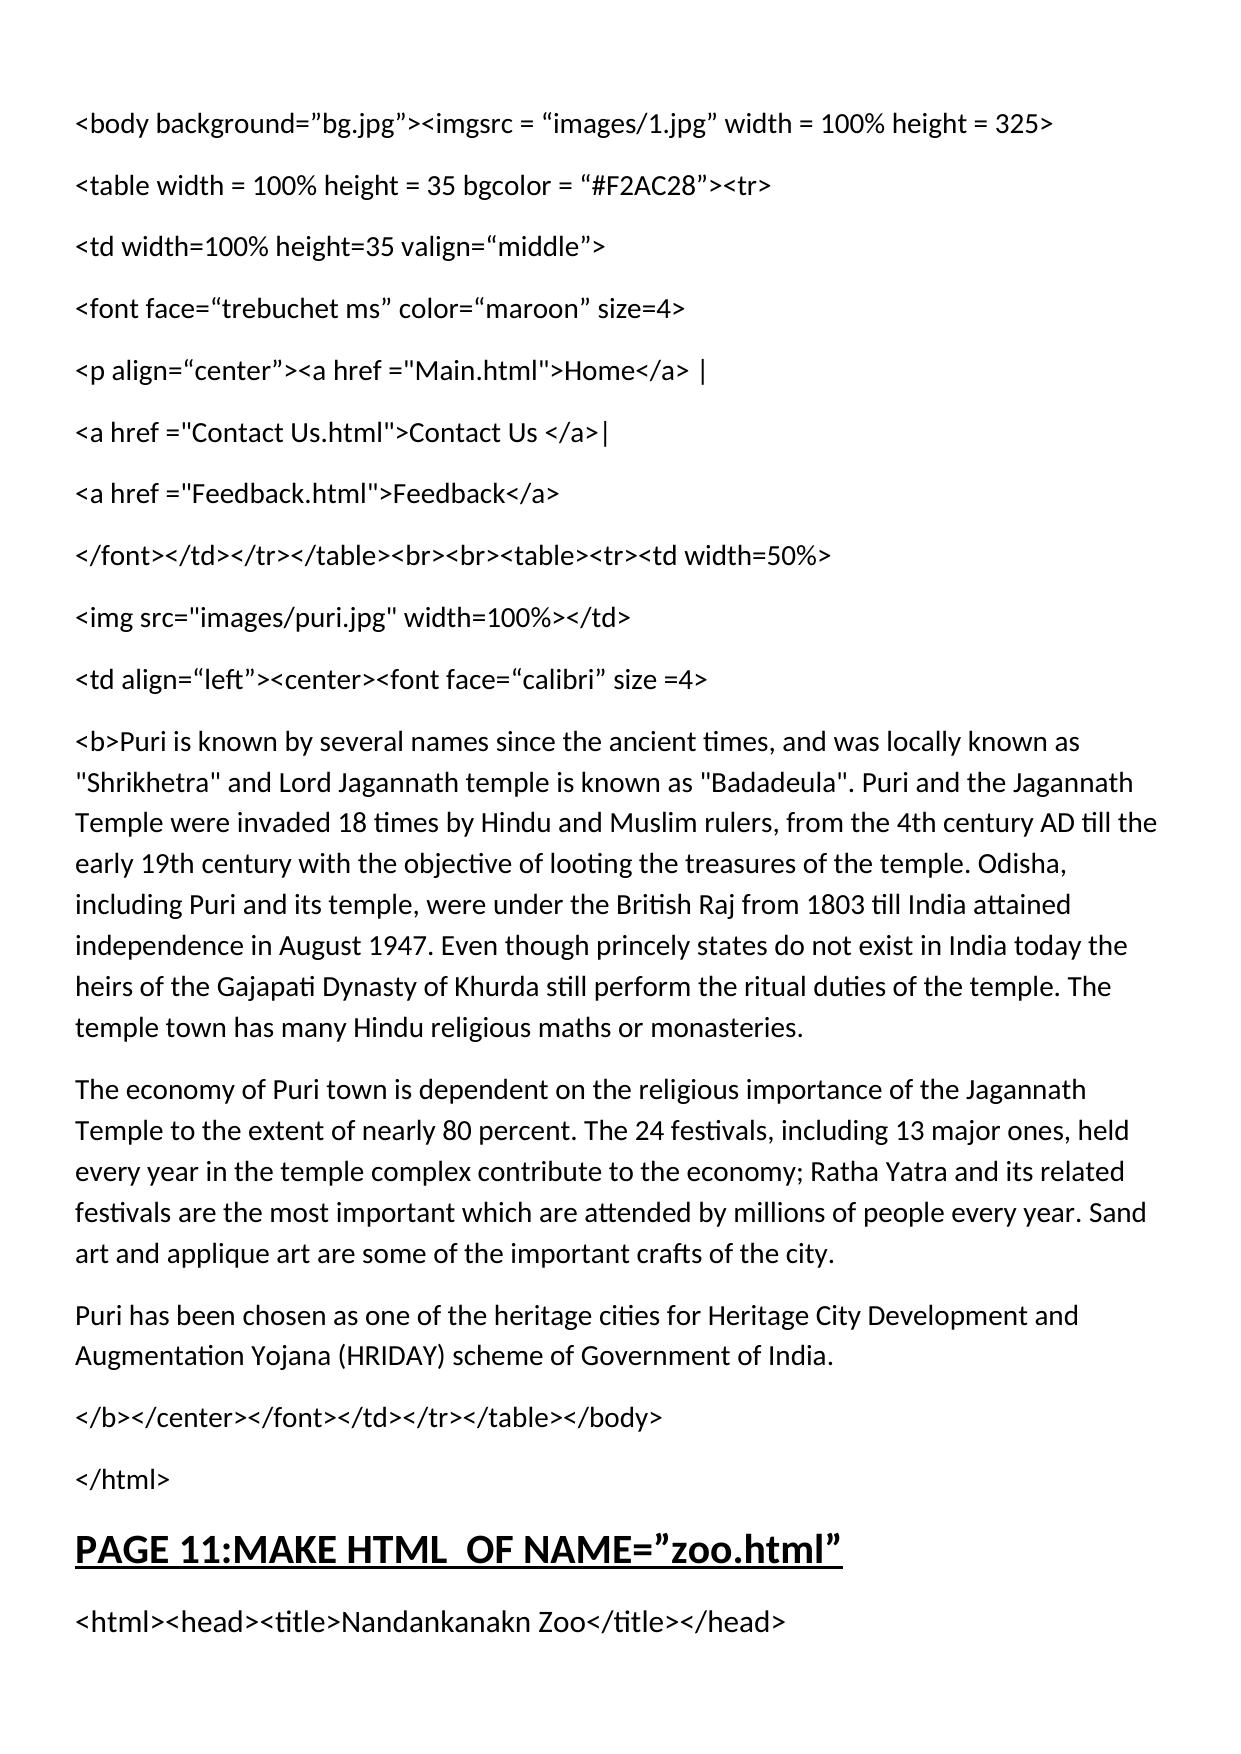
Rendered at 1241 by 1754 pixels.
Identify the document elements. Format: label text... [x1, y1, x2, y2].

text <p align=“center”><a href ="Main.html">Home</a> | [75, 352, 1165, 388]
text <table width = 100% height = 35 bgcolor = “#F2AC28”><tr> [75, 167, 1165, 202]
text Puri has been chosen as one of the heritage cities for Heritage City Development and Augmentation Yojana (HRIDAY) scheme of Government of India. [75, 1297, 1165, 1373]
text </b></center></font></td></tr></table></body> [75, 1399, 1165, 1435]
text PAGE 11:MAKE HTML OF NAME=”zoo.html” [75, 1523, 1165, 1574]
text <img src="images/puri.jpg" width=100%></td> [75, 599, 1165, 635]
text <td align=“left”><center><font face=“calibri” size =4> [75, 661, 1165, 697]
text <b>Puri is known by several names since the ancient times, and was locally known as "Shrikhetra" and Lord Jagannath temple is known as "Badadeula". Puri and the Jagannath Temple were invaded 18 times by Hindu and Muslim rulers, from the 4th century AD till the early 19th century with the objective of looting the treasures of the temple. Odisha, including Puri and its temple, were under the British Raj from 1803 till India attained independence in August 1947. Even though princely states do not exist in India today the heirs of the Gajapati Dynasty of Khurda still perform the ritual duties of the temple. The temple town has many Hindu religious maths or monasteries. [75, 723, 1165, 1045]
text <html><head><title>Nandankanakn Zoo</title></head> [75, 1602, 1165, 1640]
text </html> [75, 1461, 1165, 1497]
text <td width=100% height=35 valign=“middle”> [75, 228, 1165, 264]
text <a href ="Contact Us.html">Contact Us </a>| [75, 414, 1165, 449]
text <body background=”bg.jpg”><imgsrc = “images/1.jpg” width = 100% height = 325> [75, 105, 1165, 141]
text </font></td></tr></table><br><br><table><tr><td width=50%> [75, 537, 1165, 573]
text <font face=“trebuchet ms” color=“maroon” size=4> [75, 290, 1165, 326]
text <a href ="Feedback.html">Feedback</a> [75, 476, 1165, 511]
text The economy of Puri town is dependent on the religious importance of the Jagannath Temple to the extent of nearly 80 percent. The 24 festivals, including 13 major ones, held every year in the temple complex contribute to the economy; Ratha Yatra and its related festivals are the most important which are attended by millions of people every year. Sand art and applique art are some of the important crafts of the city. [75, 1071, 1165, 1270]
